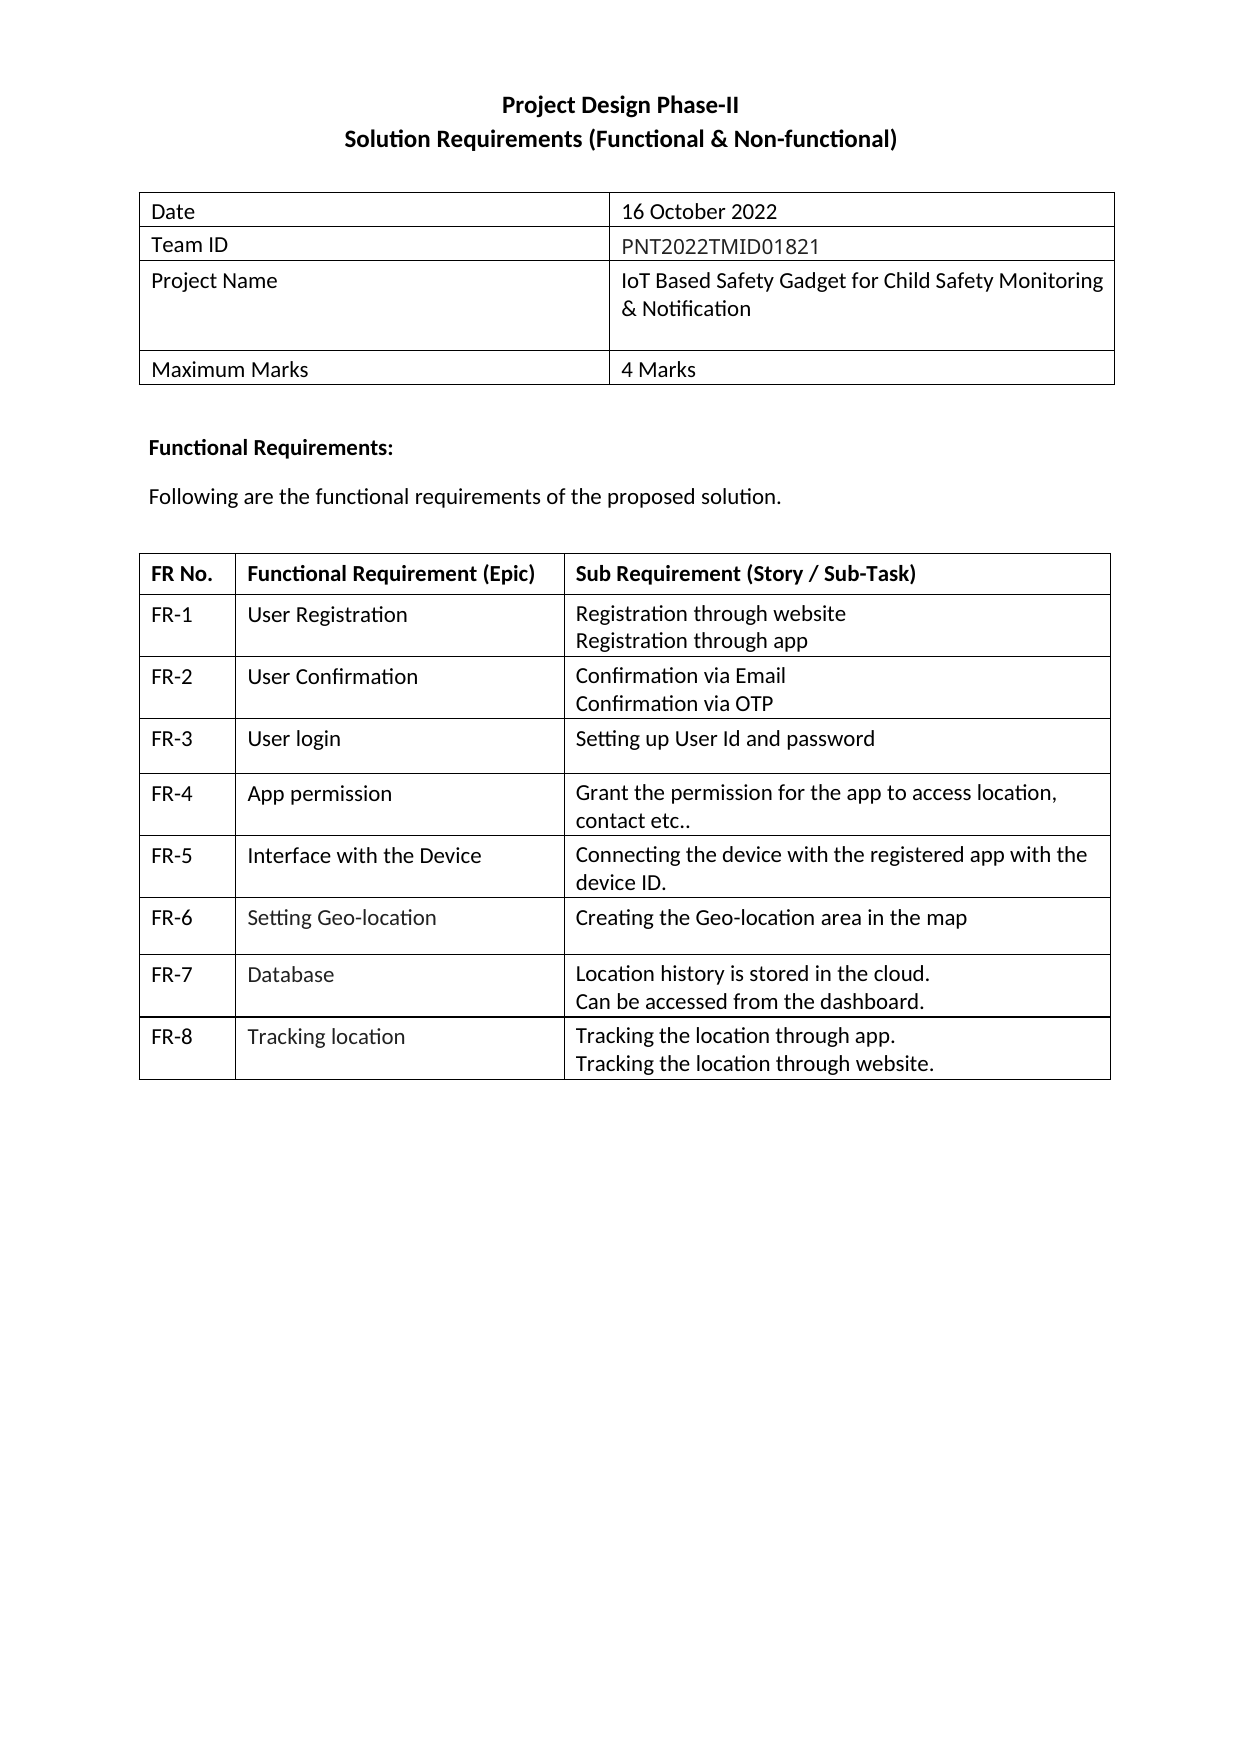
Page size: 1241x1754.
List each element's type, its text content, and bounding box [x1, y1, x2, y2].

table_cell User login [236, 719, 564, 773]
table_cell FR-5 [140, 836, 235, 897]
text Following are the functional requirements of the proposed solution. [148, 482, 1148, 510]
table_cell Connecting the device with the registered app with the device ID. [565, 836, 1110, 897]
title Solution Requirements (Functional & Non-functional) [343, 124, 899, 154]
table_cell User Registration [236, 595, 564, 656]
table_header Sub Requirement (Story / Sub-Task) [565, 554, 1110, 593]
table_cell Tracking location [236, 1018, 564, 1078]
table_header 16 October 2022 [610, 193, 1114, 226]
table_cell App permission [236, 774, 564, 835]
table_cell User Confirmation [236, 657, 564, 718]
table_cell FR-4 [140, 774, 235, 835]
table_cell Setting up User Id and password [565, 719, 1110, 773]
title Project Design Phase-II [342, 89, 899, 120]
table_header FR No. [140, 554, 235, 593]
table_header Functional Requirement (Epic) [236, 554, 564, 593]
table_cell Registration through website Registration through app [565, 595, 1110, 656]
table_cell Location history is stored in the cloud. Can be accessed from the dashboard. [565, 955, 1110, 1016]
table_cell Database [236, 955, 564, 1016]
table_cell 4 Marks [610, 351, 1114, 384]
table_cell FR-3 [140, 719, 235, 773]
table_cell Confirmation via Email Confirmation via OTP [565, 657, 1110, 718]
table_cell Tracking the location through app. Tracking the location through website. [565, 1018, 1110, 1078]
table_cell Grant the permission for the app to access location, contact etc.. [565, 774, 1110, 835]
table_cell FR-2 [140, 657, 235, 718]
subtitle Functional Requirements: [148, 433, 1148, 461]
table_cell Interface with the Device [236, 836, 564, 897]
table_cell FR-6 [140, 898, 235, 954]
table_cell FR-1 [140, 595, 235, 656]
table_cell FR-8 [140, 1018, 235, 1078]
table_cell Maximum Marks [140, 351, 609, 384]
table_cell Setting Geo-location [236, 898, 564, 954]
table_cell Team ID [140, 227, 609, 260]
table_cell Project Name [140, 261, 609, 350]
table_cell FR-7 [140, 955, 235, 1016]
table_cell PNT2022TMID01821 [610, 227, 1114, 260]
table_cell Creating the Geo-location area in the map [565, 898, 1110, 954]
table_header Date [140, 193, 609, 226]
table_cell IoT Based Safety Gadget for Child Safety Monitoring & Notification [610, 261, 1114, 350]
